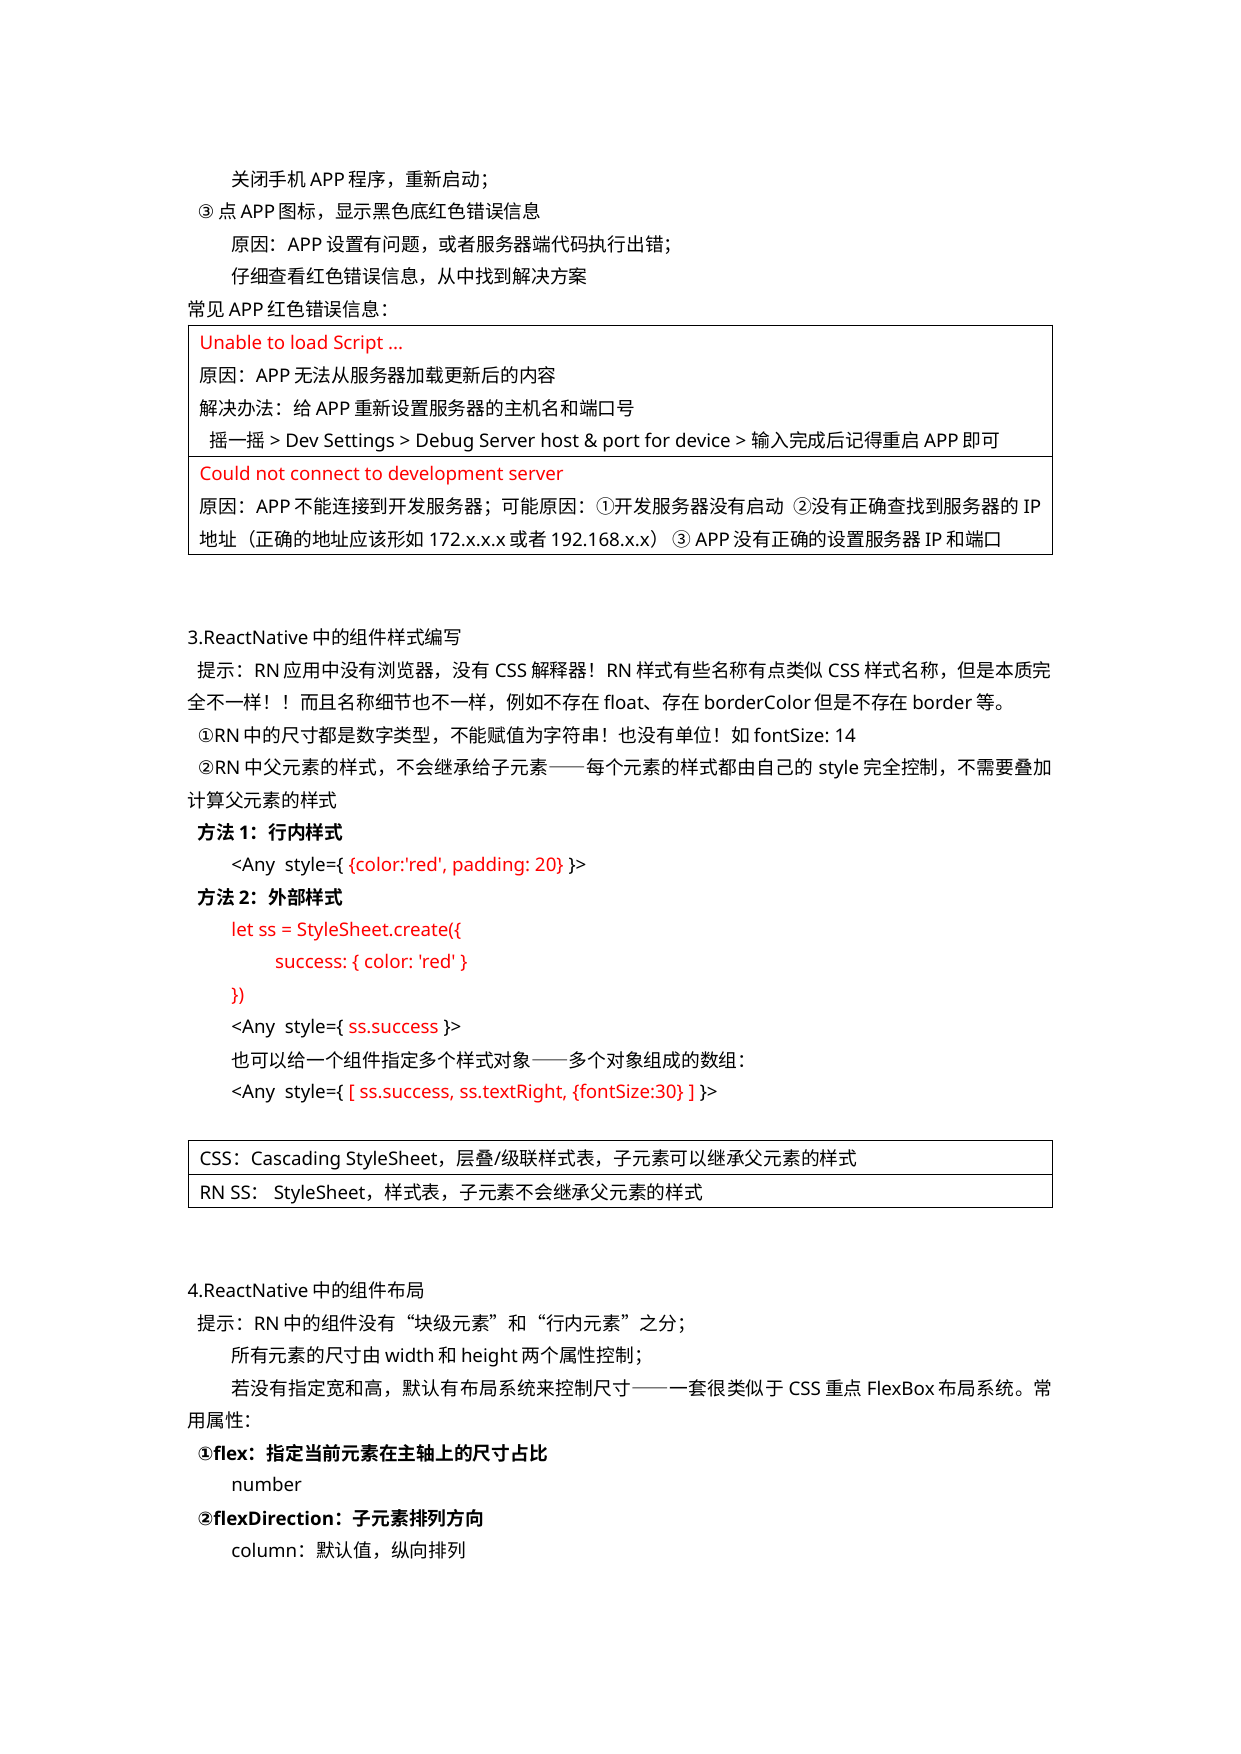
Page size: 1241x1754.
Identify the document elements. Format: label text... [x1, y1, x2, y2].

text 若没有指定宽和高，默认有布局系统来控制尺寸——一套很类似于CSS重点FlexBox布局系统。常用属性： [187, 1371, 1053, 1436]
text 常见APP红色错误信息： [187, 292, 1053, 324]
text 4.ReactNative中的组件布局 [187, 1273, 1053, 1306]
text 3.ReactNative中的组件样式编写 [187, 620, 1053, 653]
text ③点APP图标，显示黑色底红色错误信息 [187, 194, 1053, 227]
text }) [187, 978, 1053, 1010]
text <Any style={ ss.success }> [187, 1010, 1053, 1043]
text 也可以给一个组件指定多个样式对象——多个对象组成的数组： [187, 1043, 1053, 1075]
text 方法1：行内样式 [187, 815, 1053, 848]
text 关闭手机APP程序，重新启动； [187, 162, 1053, 194]
text 原因：APP设置有问题，或者服务器端代码执行出错； [187, 227, 1053, 259]
text 方法2：外部样式 [187, 880, 1053, 913]
text ①flex：指定当前元素在主轴上的尺寸占比 [187, 1436, 1053, 1468]
text 提示：RN应用中没有浏览器，没有CSS解释器！RN样式有些名称有点类似CSS样式名称，但是本质完全不一样！！而且名称细节也不一样，例如不存在float、存在borderColor但是不存在border等。 [187, 653, 1053, 718]
text ②flexDirection：子元素排列方向 [187, 1501, 1053, 1533]
text number [187, 1468, 1053, 1501]
table_cell Could not connect to development server 原因：APP不能连接到开发服务器；可能原因：①开发服务器没有启动 ②没有正确查找到服务器的IP地址（正确的地址应该形如 172.x.x.x或者192.168.x.x） ③APP没有正确的设置服务器IP和端口 [189, 457, 1052, 554]
table_cell RN SS： StyleSheet，样式表，子元素不会继承父元素的样式 [189, 1175, 1052, 1207]
text let ss = StyleSheet.create({ [187, 913, 1053, 945]
text success: { color: 'red' } [187, 945, 1053, 978]
text <Any style={ [ ss.success, ss.textRight, {fontSize:30} ] }> [187, 1075, 1053, 1108]
text <Any style={ {color:'red', padding: 20} }> [187, 848, 1053, 880]
table_header CSS：Cascading StyleSheet，层叠/级联样式表，子元素可以继承父元素的样式 [189, 1141, 1052, 1174]
table_header Unable to load Script ... 原因：APP无法从服务器加载更新后的内容 解决办法：给APP重新设置服务器的主机名和端口号 摇一摇 > Dev Settings > Debug Server host & port for device > 输入完成后记得重启APP即可 [189, 326, 1052, 456]
text ②RN中父元素的样式，不会继承给子元素——每个元素的样式都由自己的style完全控制，不需要叠加计算父元素的样式 [187, 750, 1053, 815]
text 提示：RN中的组件没有“块级元素”和“行内元素”之分； [187, 1306, 1053, 1338]
text column：默认值，纵向排列 [187, 1533, 1053, 1566]
text 所有元素的尺寸由width和height两个属性控制； [187, 1338, 1053, 1371]
text 仔细查看红色错误信息，从中找到解决方案 [187, 259, 1053, 292]
text ①RN中的尺寸都是数字类型，不能赋值为字符串！也没有单位！如fontSize: 14 [187, 718, 1053, 750]
